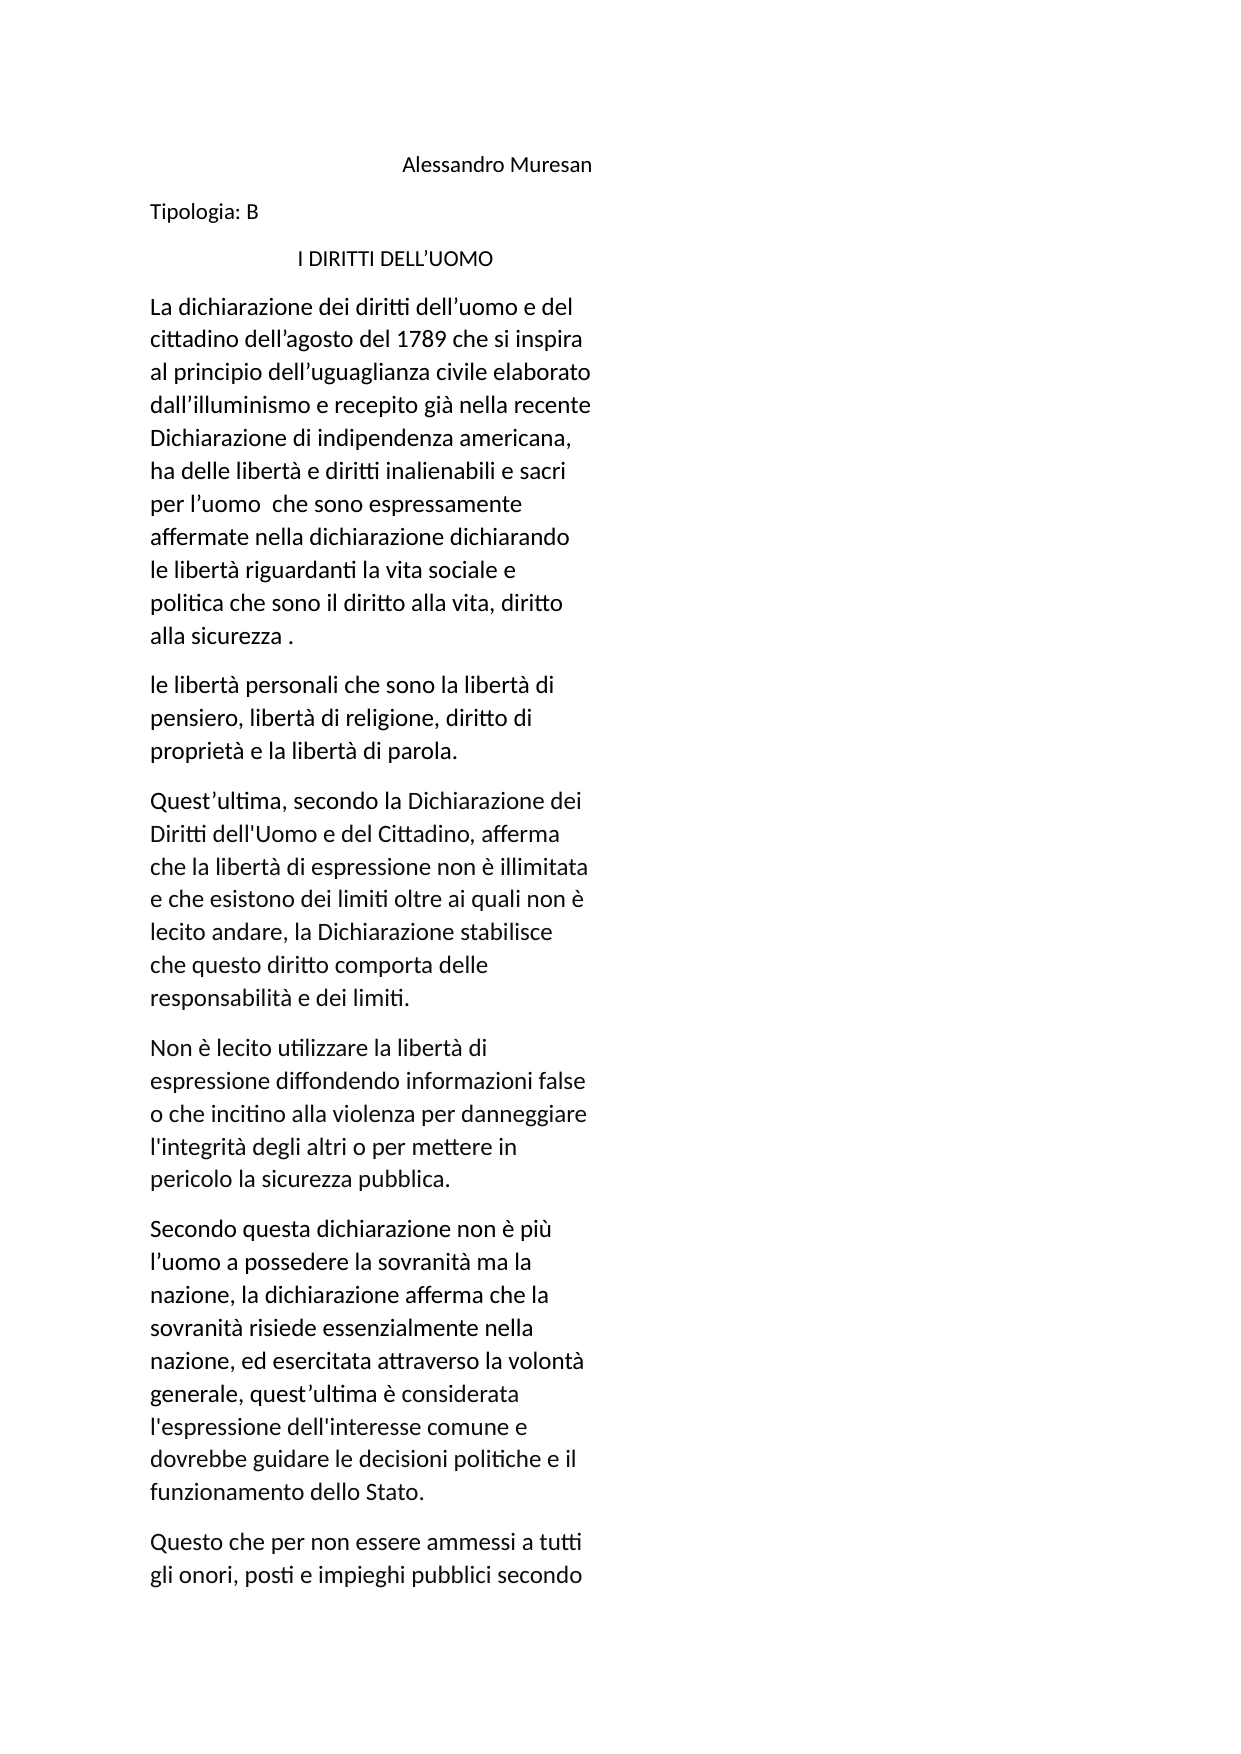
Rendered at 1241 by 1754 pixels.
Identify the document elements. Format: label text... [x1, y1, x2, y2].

text Tipologia: B [150, 197, 593, 225]
text Quest’ultima, secondo la Dichiarazione dei Diritti dell'Uomo e del Cittadino, afferma che la libertà di espressione non è illimitata e che esistono dei limiti oltre ai quali non è lecito andare, la Dichiarazione stabilisce che questo diritto comporta delle responsabilità e dei limiti. [150, 785, 593, 1013]
text La dichiarazione dei diritti dell’uomo e del cittadino dell’agosto del 1789 che si inspira al principio dell’uguaglianza civile elaborato dall’illuminismo e recepito già nella recente Dichiarazione di indipendenza americana, ha delle libertà e diritti inalienabili e sacri per l’uomo che sono espressamente affermate nella dichiarazione dichiarando le libertà riguardanti la vita sociale e politica che sono il diritto alla vita, diritto alla sicurezza . [150, 291, 593, 650]
text le libertà personali che sono la libertà di pensiero, libertà di religione, diritto di proprietà e la libertà di parola. [150, 669, 593, 766]
text Secondo questa dichiarazione non è più l’uomo a possedere la sovranità ma la nazione, la dichiarazione afferma che la sovranità risiede essenzialmente nella nazione, ed esercitata attraverso la volontà generale, quest’ultima è considerata l'espressione dell'interesse comune e dovrebbe guidare le decisioni politiche e il funzionamento dello Stato. [150, 1213, 593, 1507]
text Alessandro Muresan [150, 150, 593, 178]
text I DIRITTI DELL’UOMO [150, 244, 593, 272]
text Non è lecito utilizzare la libertà di espressione diffondendo informazioni false o che incitino alla violenza per danneggiare l'integrità degli altri o per mettere in pericolo la sicurezza pubblica. [150, 1032, 593, 1194]
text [150, 1526, 593, 1589]
